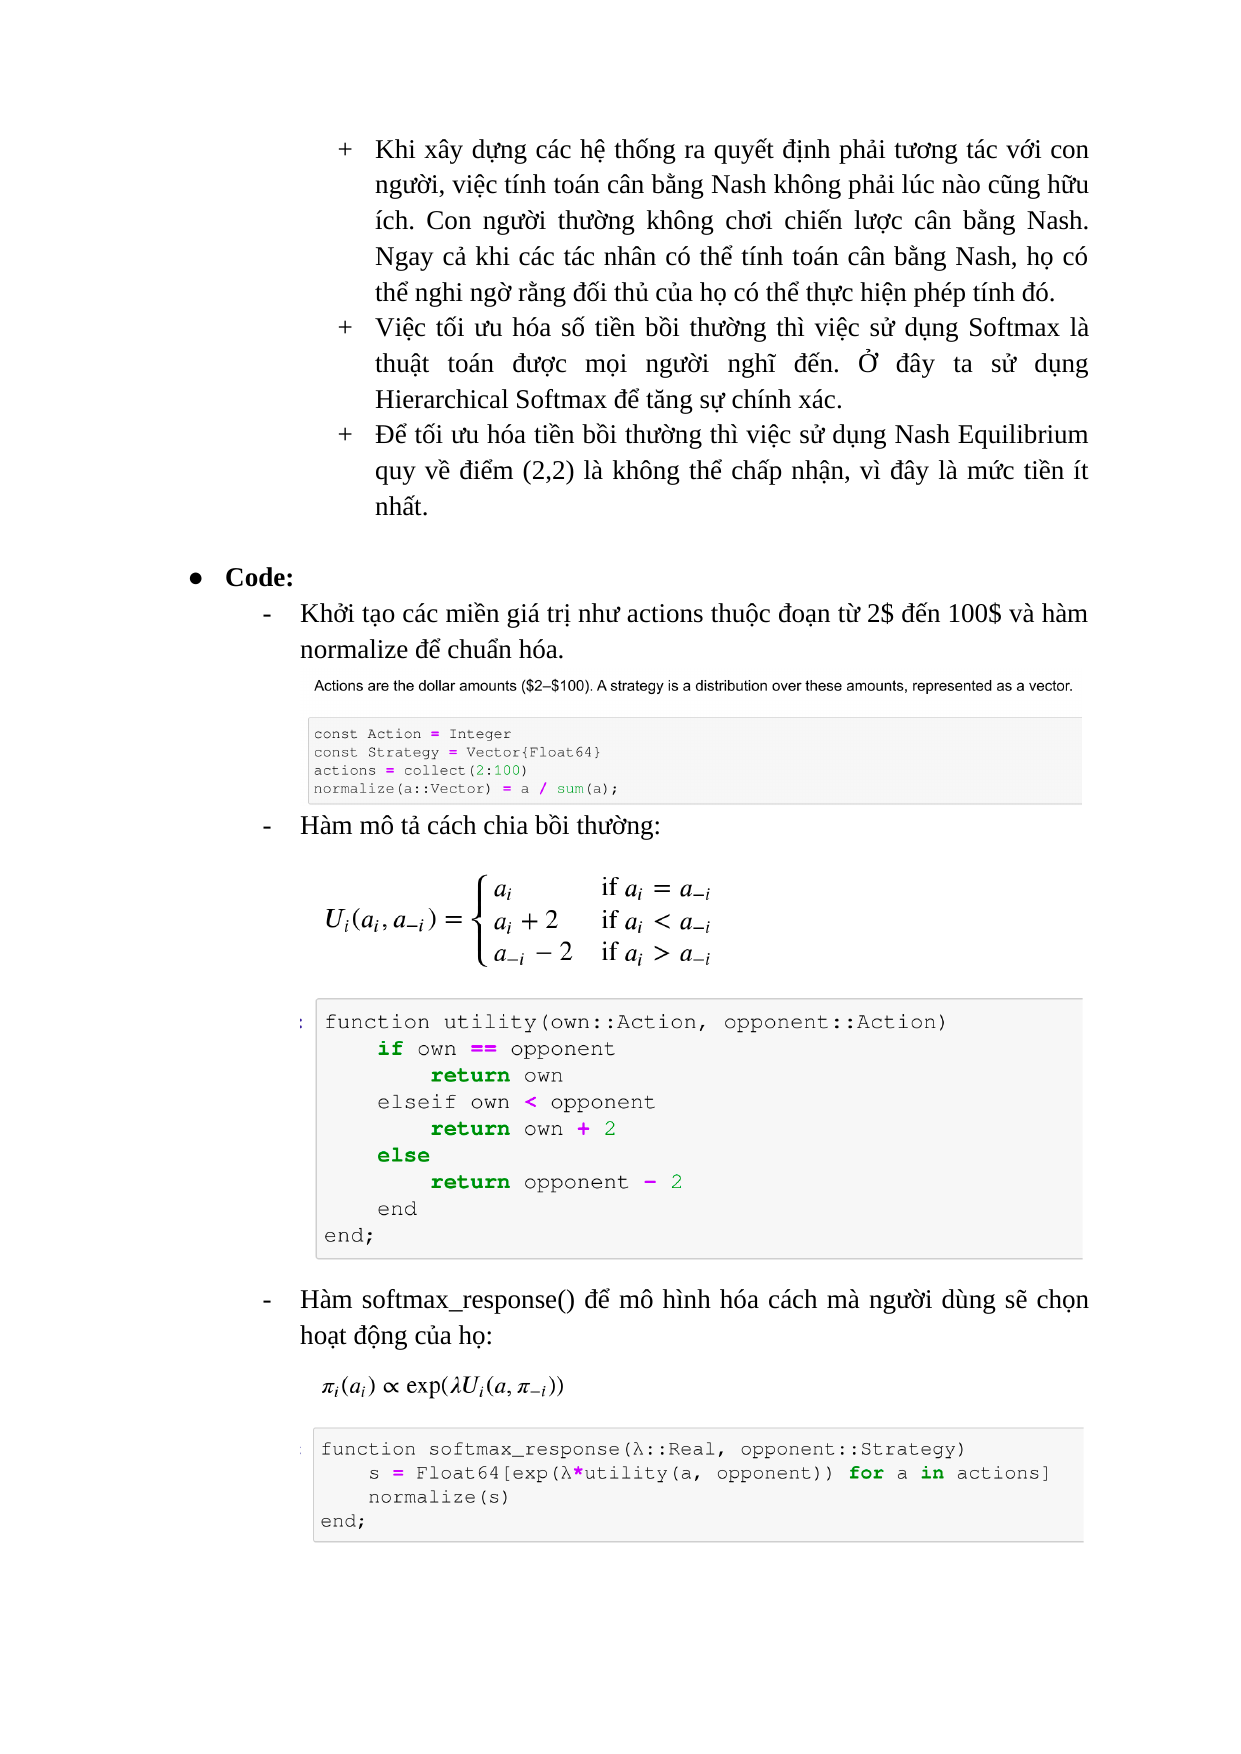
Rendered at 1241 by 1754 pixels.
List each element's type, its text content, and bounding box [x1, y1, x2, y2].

picture [300, 1355, 1084, 1553]
list Khởi tạo các miền giá trị như actions thuộc đoạn từ 2$ đến 100$ và hàm normalize để chuẩn hóa. [262, 597, 1090, 664]
list Hàm mô tả cách chia bồi thường: [262, 809, 1090, 840]
list Hàm softmax_response() để mô hình hóa cách mà người dùng sẽ chọn hoạt động của họ: [262, 1283, 1090, 1350]
picture [300, 845, 1083, 1280]
list Code: [187, 562, 1090, 593]
list Khi xây dựng các hệ thống ra quyết định phải tương tác với con người, việc tính toán cân bằng Nash không phải lúc nào cũng hữu ích. Con người thường không chơi chiến lược cân bằng Nash. Ngay cả khi các tác nhân có thể tính toán cân bằng Nash, họ có thể nghi ngờ rằng đối thủ của họ có thể thực hiện phép tính đó. [337, 133, 1090, 307]
list Để tối ưu hóa tiền bồi thường thì việc sử dụng Nash Equilibrium quy về điểm (2,2) là không thể chấp nhận, vì đây là mức tiền ít nhất. [337, 419, 1090, 521]
list Việc tối ưu hóa số tiền bồi thường thì việc sử dụng Softmax là thuật toán được mọi người nghĩ đến. Ở đây ta sử dụng Hierarchical Softmax để tăng sự chính xác. [337, 311, 1090, 414]
picture [300, 668, 1082, 806]
